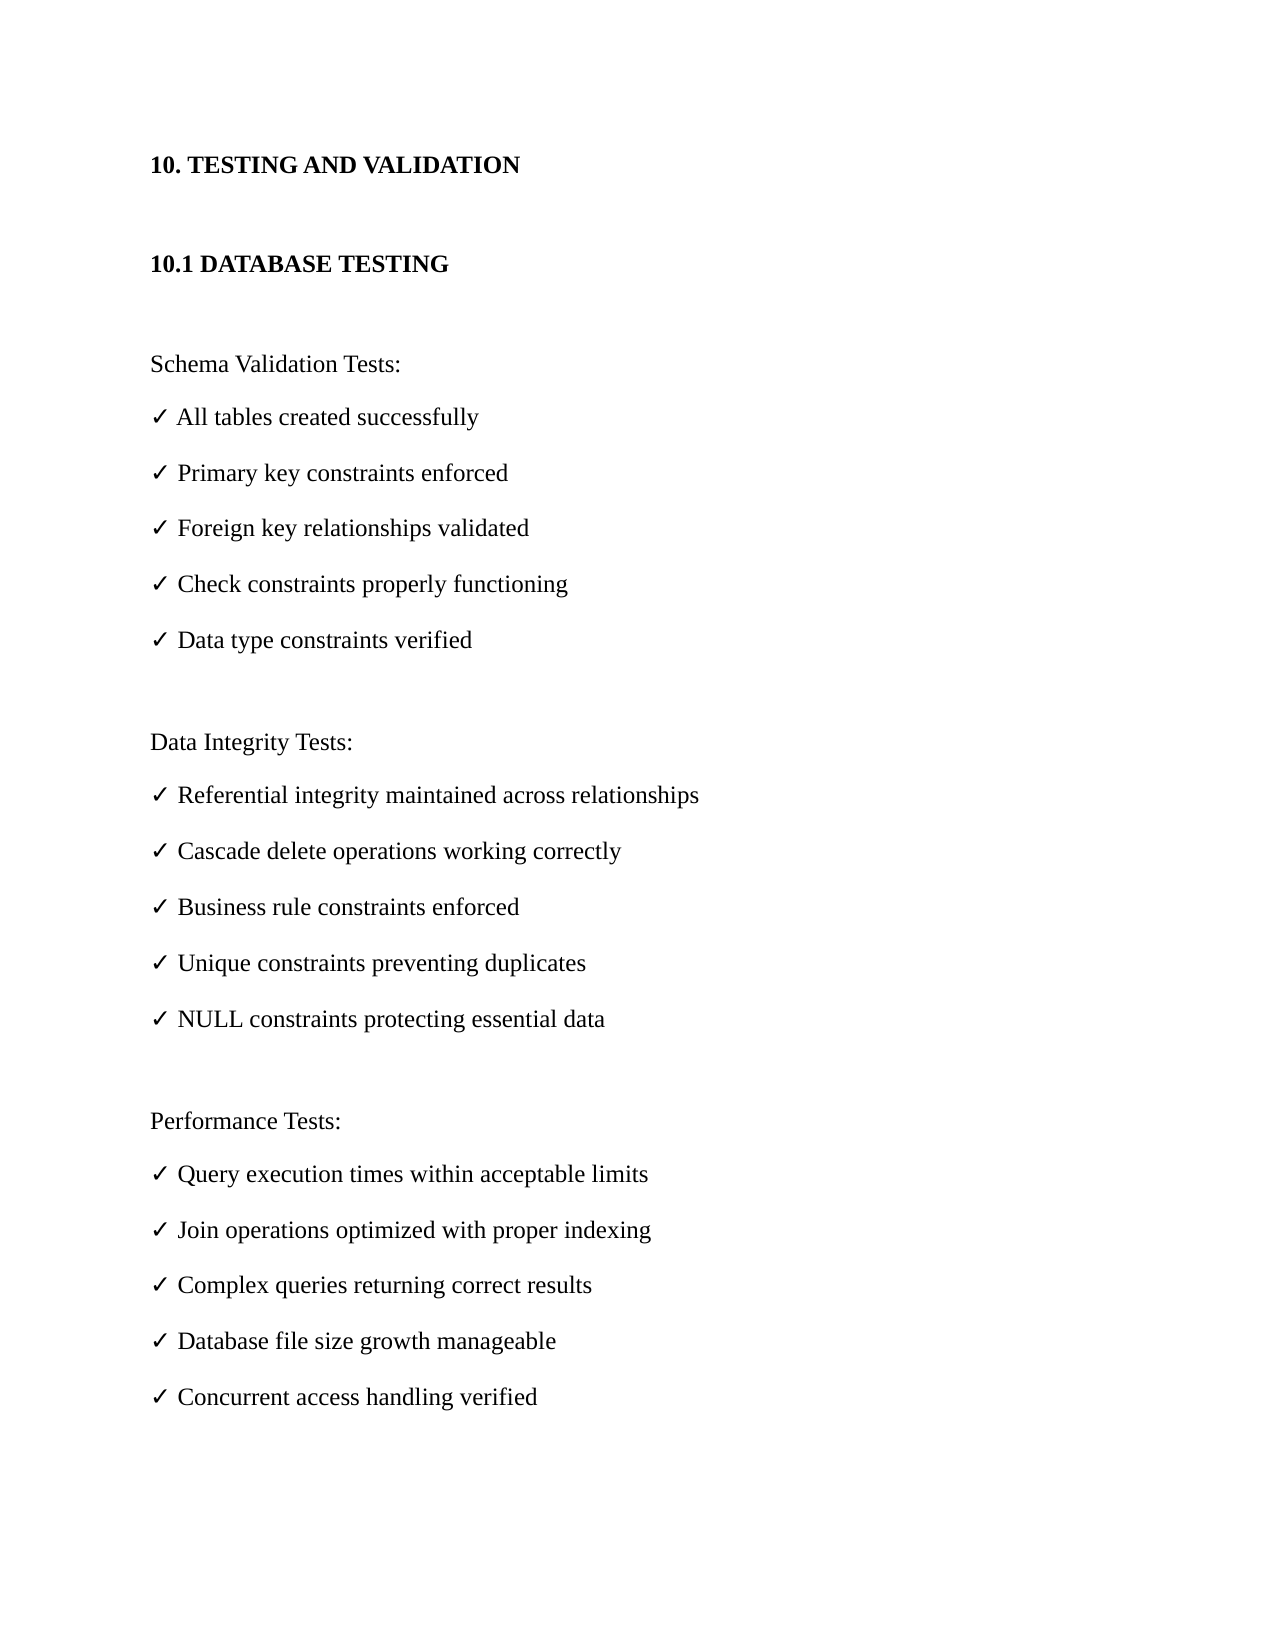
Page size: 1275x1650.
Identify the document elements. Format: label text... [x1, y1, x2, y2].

text ✓ Database file size growth manageable [150, 1323, 1125, 1357]
text ✓ Business rule constraints enforced [150, 889, 1125, 923]
text ✓ Foreign key relationships validated [150, 510, 1125, 544]
text 10.1 DATABASE TESTING [150, 249, 1125, 278]
text ✓ Join operations optimized with proper indexing [150, 1211, 1125, 1245]
text ✓ Primary key constraints enforced [150, 454, 1125, 488]
text ✓ Check constraints properly functioning [150, 566, 1125, 600]
text ✓ Data type constraints verified [150, 622, 1125, 656]
text Data Integrity Tests: [150, 727, 1125, 756]
text ✓ Referential integrity maintained across relationships [150, 777, 1125, 811]
text ✓ Complex queries returning correct results [150, 1267, 1125, 1301]
text ✓ Unique constraints preventing duplicates [150, 944, 1125, 978]
text Performance Tests: [150, 1106, 1125, 1134]
text ✓ Query execution times within acceptable limits [150, 1156, 1125, 1189]
text ✓ All tables created successfully [150, 398, 1125, 432]
text ✓ Concurrent access handling verified [150, 1379, 1125, 1413]
text ✓ Cascade delete operations working correctly [150, 833, 1125, 867]
text ✓ NULL constraints protecting essential data [150, 1000, 1125, 1034]
text 10. TESTING AND VALIDATION [150, 150, 1125, 179]
text Schema Validation Tests: [150, 349, 1125, 377]
